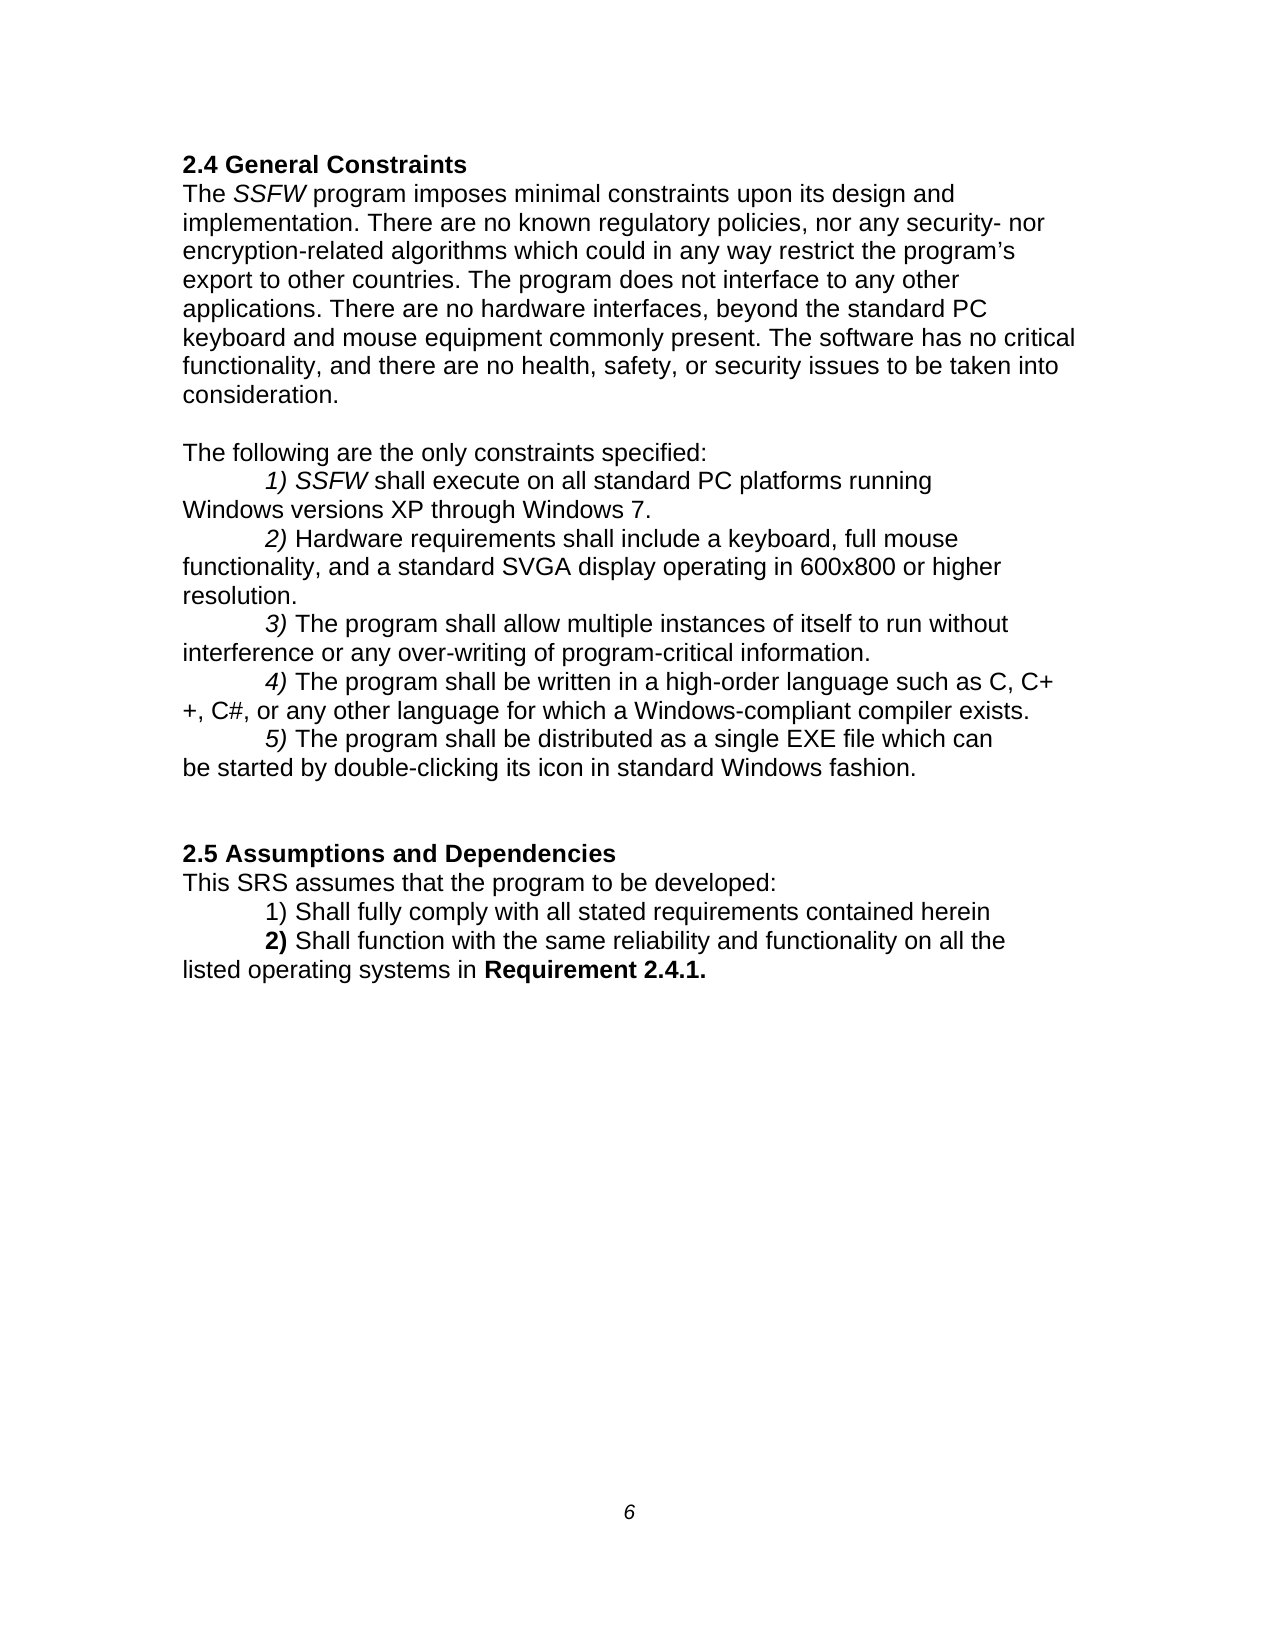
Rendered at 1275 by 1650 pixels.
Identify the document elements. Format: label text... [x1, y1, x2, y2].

list The program shall be distributed as a single EXE file which can be started by double-clicking its icon in standard Windows fashion. [182, 725, 1024, 782]
text 2.4 General Constraints [182, 151, 1084, 179]
list Shall fully comply with all stated requirements contained herein [182, 898, 1084, 927]
text This SRS assumes that the program to be developed: [182, 869, 1084, 897]
list Shall function with the same reliability and functionality on all the listed operating systems in Requirement 2.4.1. [182, 927, 1069, 984]
list Hardware requirements shall include a keyboard, full mouse functionality, and a standard SVGA display operating in 600x800 or higher resolution. [182, 524, 1009, 610]
list The program shall be written in a high-order language such as C, C++, C#, or any other language for which a Windows-compliant compiler exists. [182, 667, 1069, 725]
text 2.5 Assumptions and Dependencies [182, 840, 1084, 869]
list The program shall allow multiple instances of itself to run without interference or any over-writing of program-critical information. [182, 610, 1009, 667]
text The SSFW program imposes minimal constraints upon its design and implementation. There are no known regulatory policies, nor any security- nor encryption-related algorithms which could in any way restrict the program’s export to other countries. The program does not interface to any other applications. There are no hardware interfaces, beyond the standard PC keyboard and mouse equipment commonly present. The software has no critical functionality, and there are no health, safety, or security issues to be taken into consideration. [182, 179, 1077, 409]
text The following are the only constraints specified: [182, 438, 1084, 467]
list SSFW shall execute on all standard PC platforms running Windows versions XP through Windows 7. [182, 467, 1039, 524]
